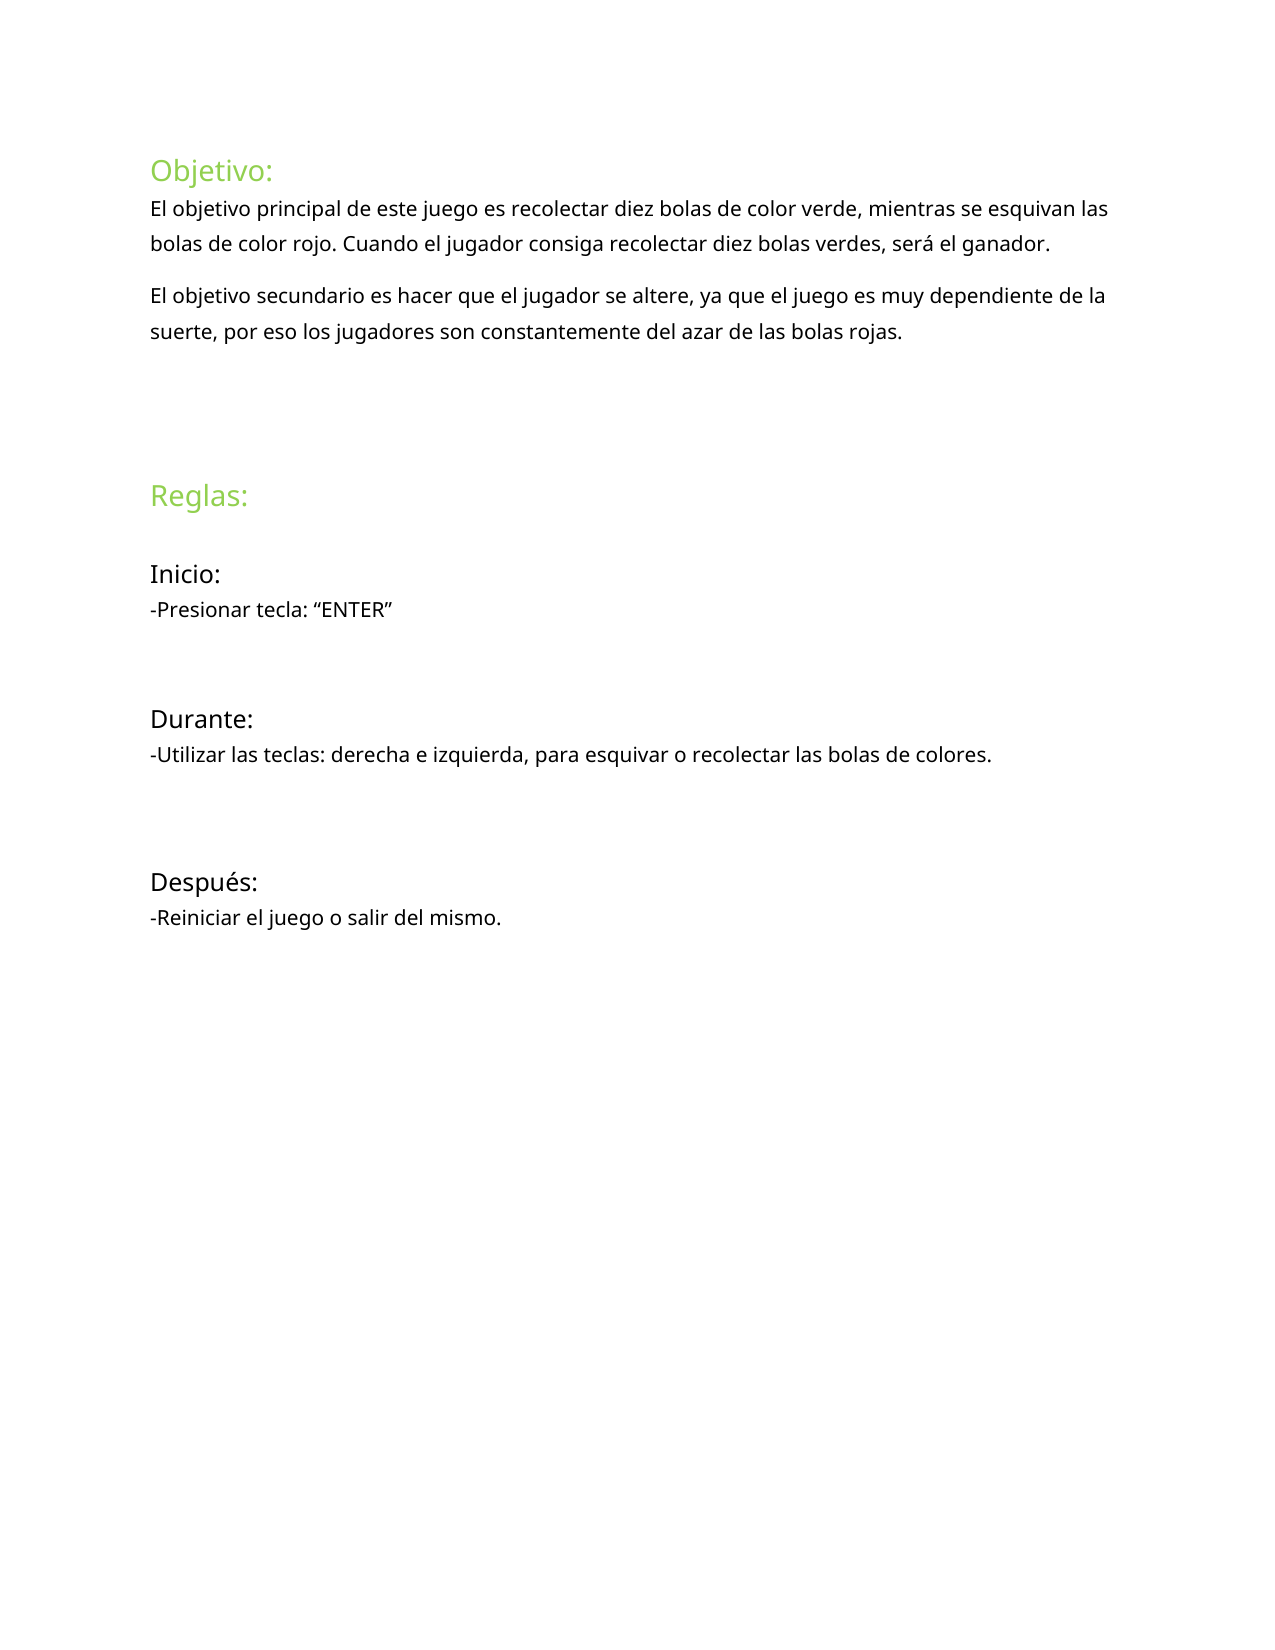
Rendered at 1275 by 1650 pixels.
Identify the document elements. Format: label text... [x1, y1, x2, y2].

text -Utilizar las teclas: derecha e izquierda, para esquivar o recolectar las bolas de colores. [150, 740, 1125, 768]
subtitle Inicio: [150, 557, 1125, 591]
subtitle Objetivo: [150, 150, 1125, 190]
subtitle Durante: [150, 702, 1125, 736]
text -Reiniciar el juego o salir del mismo. [150, 903, 1125, 932]
text El objetivo principal de este juego es recolectar diez bolas de color verde, mientras se esquivan las bolas de color rojo. Cuando el jugador consiga recolectar diez bolas verdes, será el ganador. [150, 194, 1125, 258]
text -Presionar tecla: “ENTER” [150, 595, 1125, 654]
subtitle Reglas: [150, 476, 1125, 515]
subtitle Después: [150, 865, 1125, 899]
text El objetivo secundario es hacer que el jugador se altere, ya que el juego es muy dependiente de la suerte, por eso los jugadores son constantemente del azar de las bolas rojas. [150, 282, 1125, 346]
